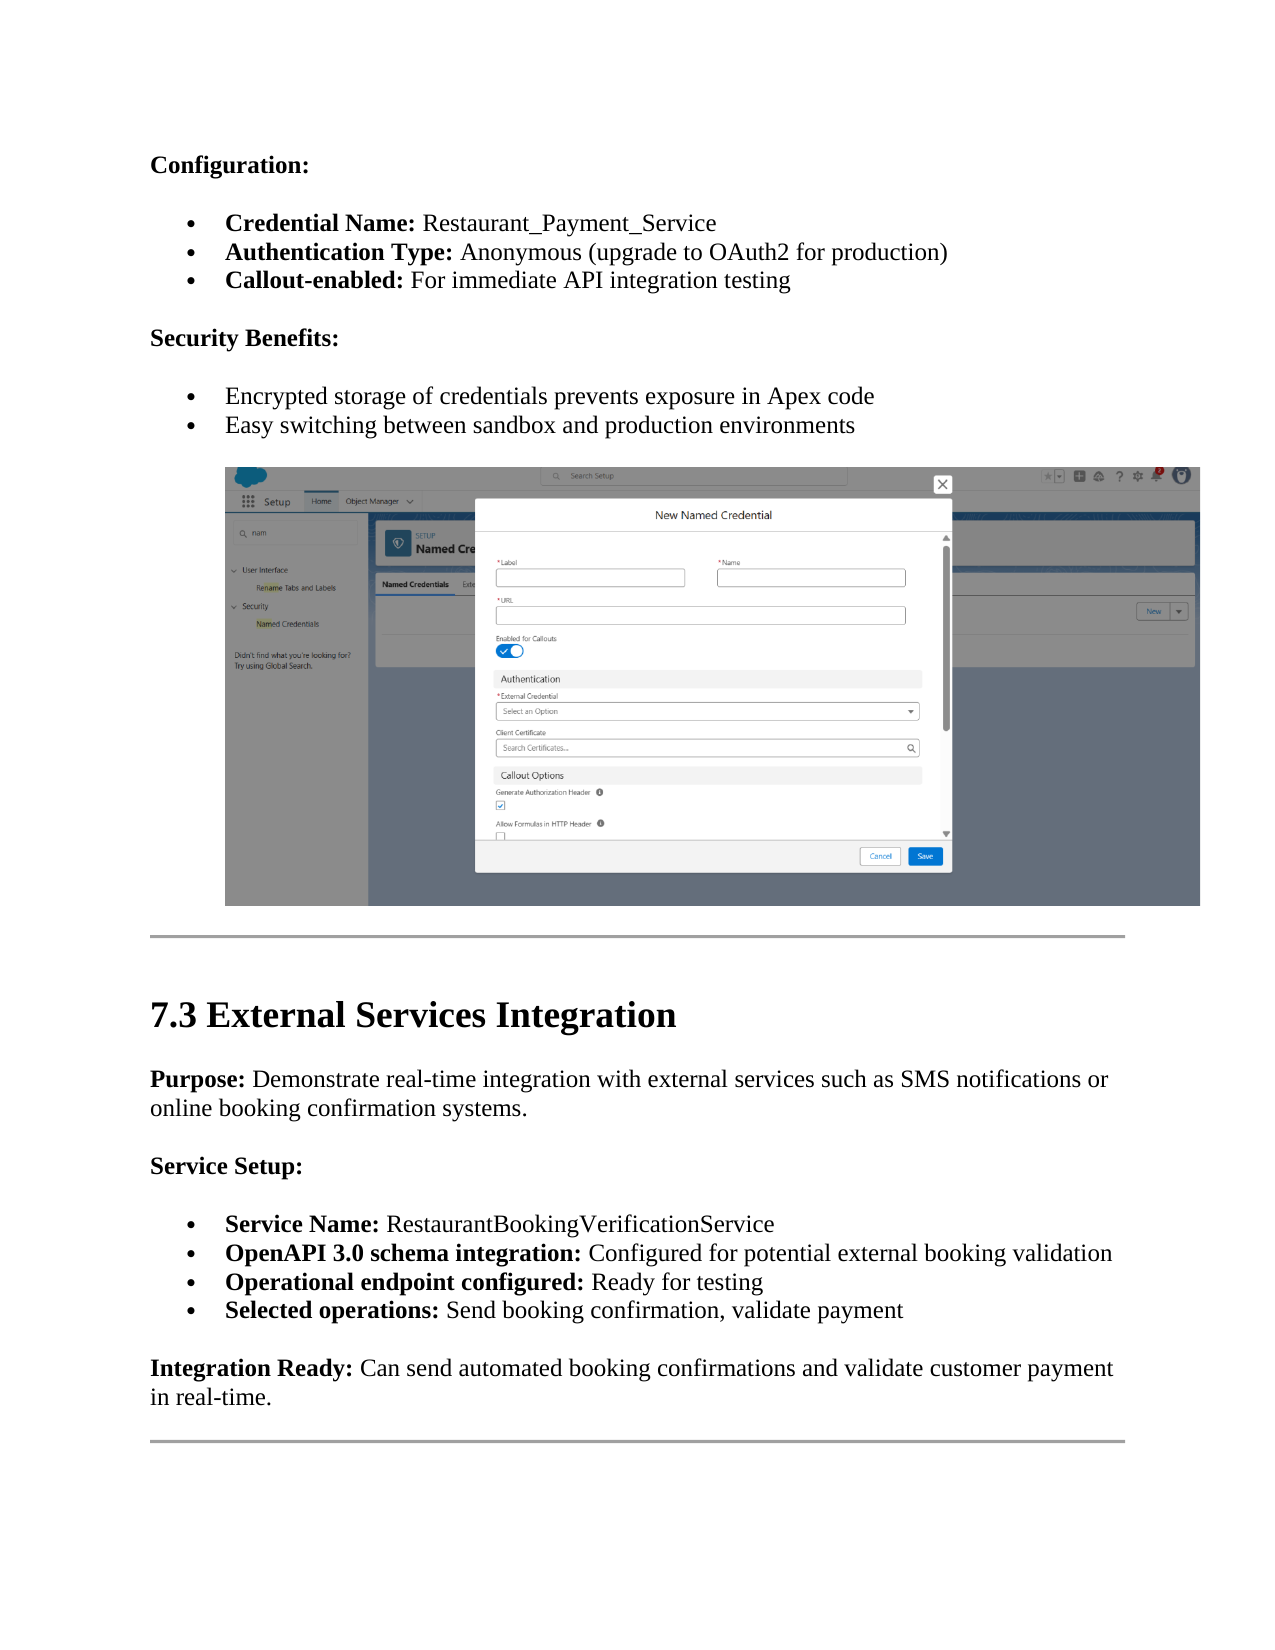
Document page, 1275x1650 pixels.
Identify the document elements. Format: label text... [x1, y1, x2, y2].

list Easy switching between sandbox and production environments [187, 410, 1125, 439]
list Service Name: RestaurantBookingVerificationService [187, 1209, 1125, 1238]
text Configuration: [150, 150, 1125, 179]
text Purpose: Demonstrate real-time integration with external services such as SMS notifications or online booking confirmation systems. [150, 1064, 1125, 1122]
text Integration Ready: Can send automated booking confirmations and validate customer payment in real-time. [150, 1353, 1125, 1411]
list Authentication Type: Anonymous (upgrade to OAuth2 for production) [187, 237, 1125, 265]
text Security Benefits: [150, 323, 1125, 352]
list Selected operations: Send booking confirmation, validate payment [187, 1295, 1125, 1324]
text 7.3 External Services Integration [150, 992, 1125, 1035]
list Encrypted storage of credentials prevents exposure in Apex code [187, 381, 1125, 410]
list OpenAPI 3.0 schema integration: Configured for potential external booking validation [187, 1238, 1125, 1267]
list Operational endpoint configured: Ready for testing [187, 1267, 1125, 1295]
list Callout-enabled: For immediate API integration testing [187, 265, 1125, 294]
picture [225, 467, 1200, 906]
text Service Setup: [150, 1151, 1125, 1180]
list Credential Name: Restaurant_Payment_Service [187, 208, 1125, 237]
